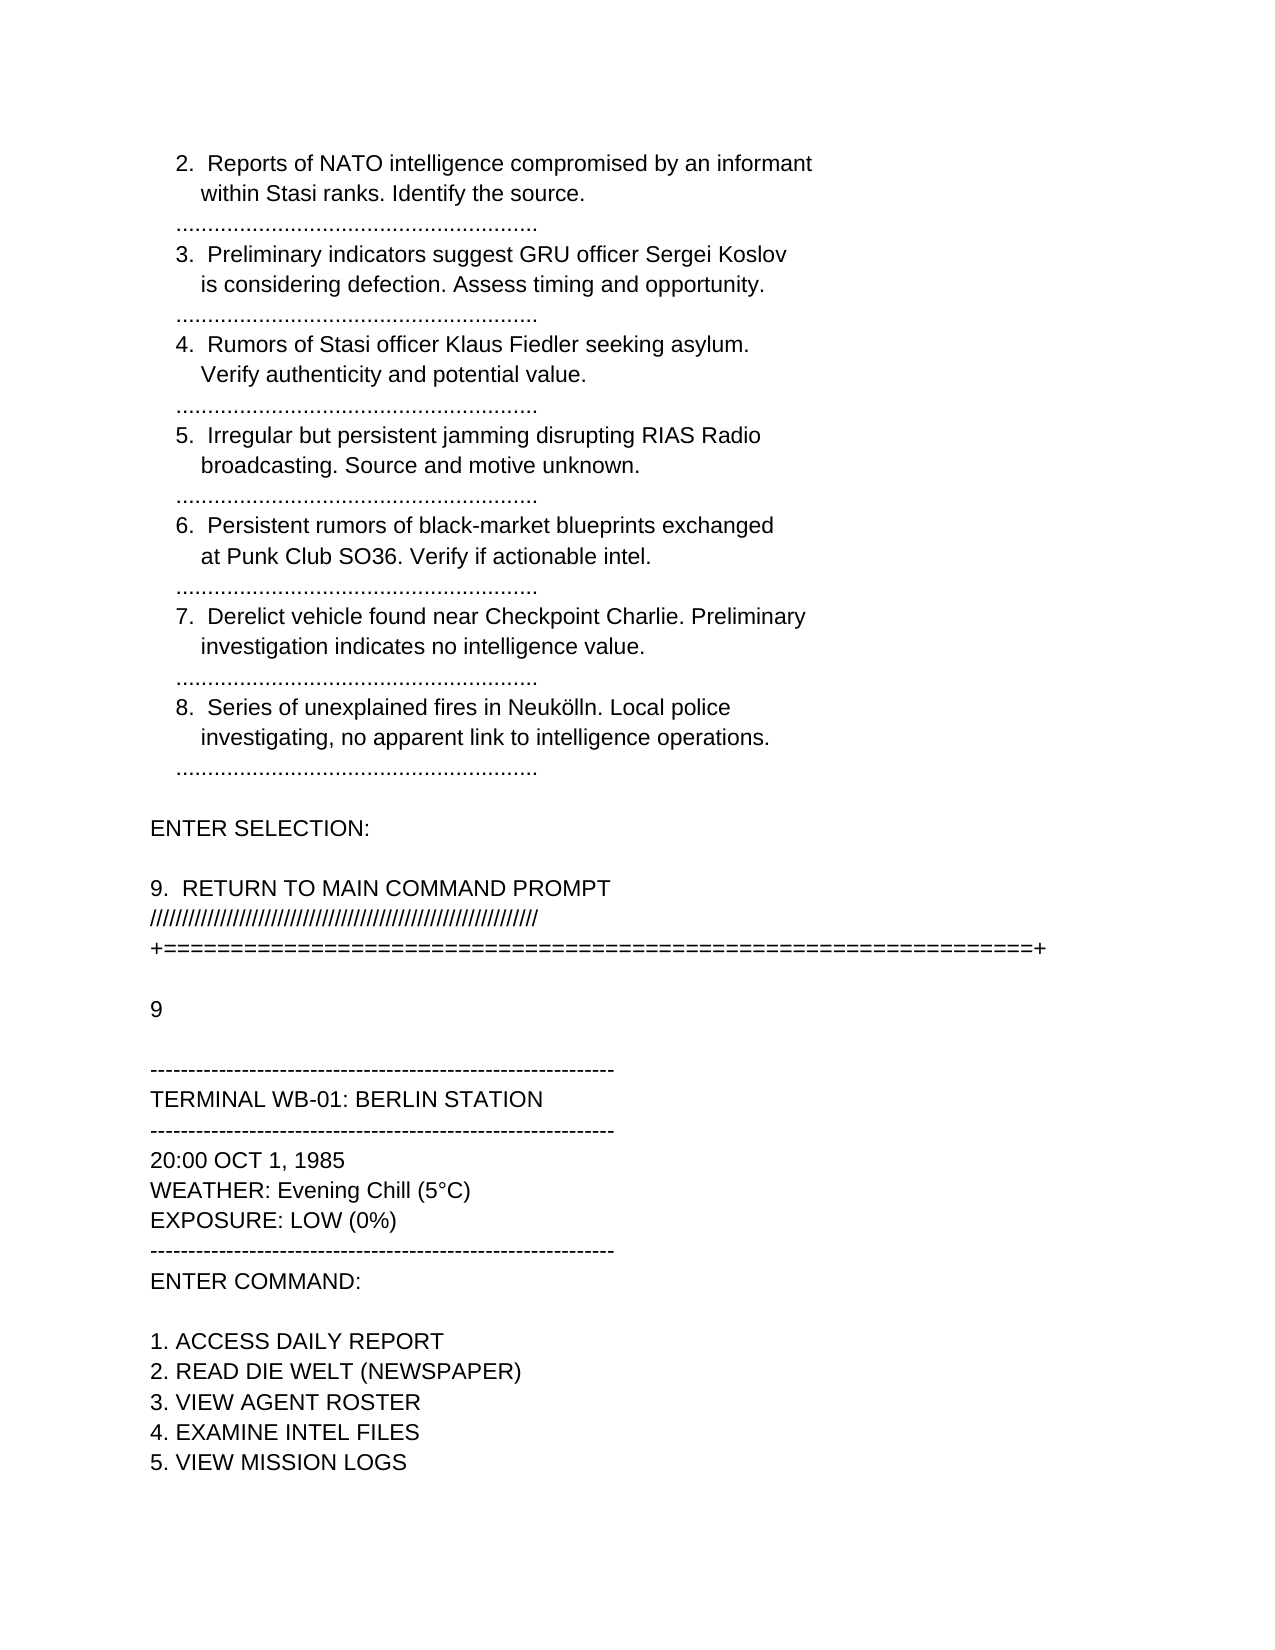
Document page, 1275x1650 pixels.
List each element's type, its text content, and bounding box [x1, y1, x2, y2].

text at Punk Club SO36. Verify if actionable intel. [150, 543, 1125, 569]
text ......................................................... [150, 754, 1125, 781]
text 6. Persistent rumors of black-market blueprints exchanged [150, 512, 1125, 539]
text +=================================================================+ [150, 935, 1125, 962]
text 7. Derelict vehicle found near Checkpoint Charlie. Preliminary [150, 603, 1125, 629]
text WEATHER: Evening Chill (5°C) [150, 1177, 1125, 1203]
text 4. Rumors of Stasi officer Klaus Fiedler seeking asylum. [150, 331, 1125, 358]
text is considering defection. Assess timing and opportunity. [150, 271, 1125, 297]
text ......................................................... [150, 663, 1125, 690]
text ENTER SELECTION: [150, 814, 1125, 841]
text 5. VIEW MISSION LOGS [150, 1449, 1125, 1475]
text ......................................................... [150, 573, 1125, 599]
text 3. Preliminary indicators suggest GRU officer Sergei Koslov [150, 241, 1125, 267]
text 1. ACCESS DAILY REPORT [150, 1328, 1125, 1354]
text 5. Irregular but persistent jamming disrupting RIAS Radio [150, 422, 1125, 448]
text ......................................................... [150, 301, 1125, 327]
text broadcasting. Source and motive unknown. [150, 452, 1125, 478]
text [150, 210, 1125, 237]
text within Stasi ranks. Identify the source. [150, 180, 1125, 207]
text ------------------------------------------------------------- [150, 1117, 1125, 1143]
text Verify authenticity and potential value. [150, 361, 1125, 388]
text EXPOSURE: LOW (0%) [150, 1207, 1125, 1234]
text 2. READ DIE WELT (NEWSPAPER) [150, 1358, 1125, 1385]
text ENTER COMMAND: [150, 1268, 1125, 1294]
text investigation indicates no intelligence value. [150, 633, 1125, 660]
text 9. RETURN TO MAIN COMMAND PROMPT [150, 875, 1125, 901]
text ///////////////////////////////////////////////////////////// [150, 905, 1125, 932]
text ------------------------------------------------------------- [150, 1056, 1125, 1083]
text 9 [150, 996, 1125, 1022]
text TERMINAL WB-01: BERLIN STATION [150, 1086, 1125, 1113]
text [150, 1237, 1125, 1264]
text ......................................................... [150, 482, 1125, 509]
text 2. Reports of NATO intelligence compromised by an informant [150, 150, 1125, 176]
text 4. EXAMINE INTEL FILES [150, 1419, 1125, 1445]
text ......................................................... [150, 392, 1125, 418]
text 8. Series of unexplained fires in Neukölln. Local police [150, 694, 1125, 720]
text investigating, no apparent link to intelligence operations. [150, 724, 1125, 750]
text 3. VIEW AGENT ROSTER [150, 1388, 1125, 1415]
text 20:00 OCT 1, 1985 [150, 1147, 1125, 1173]
